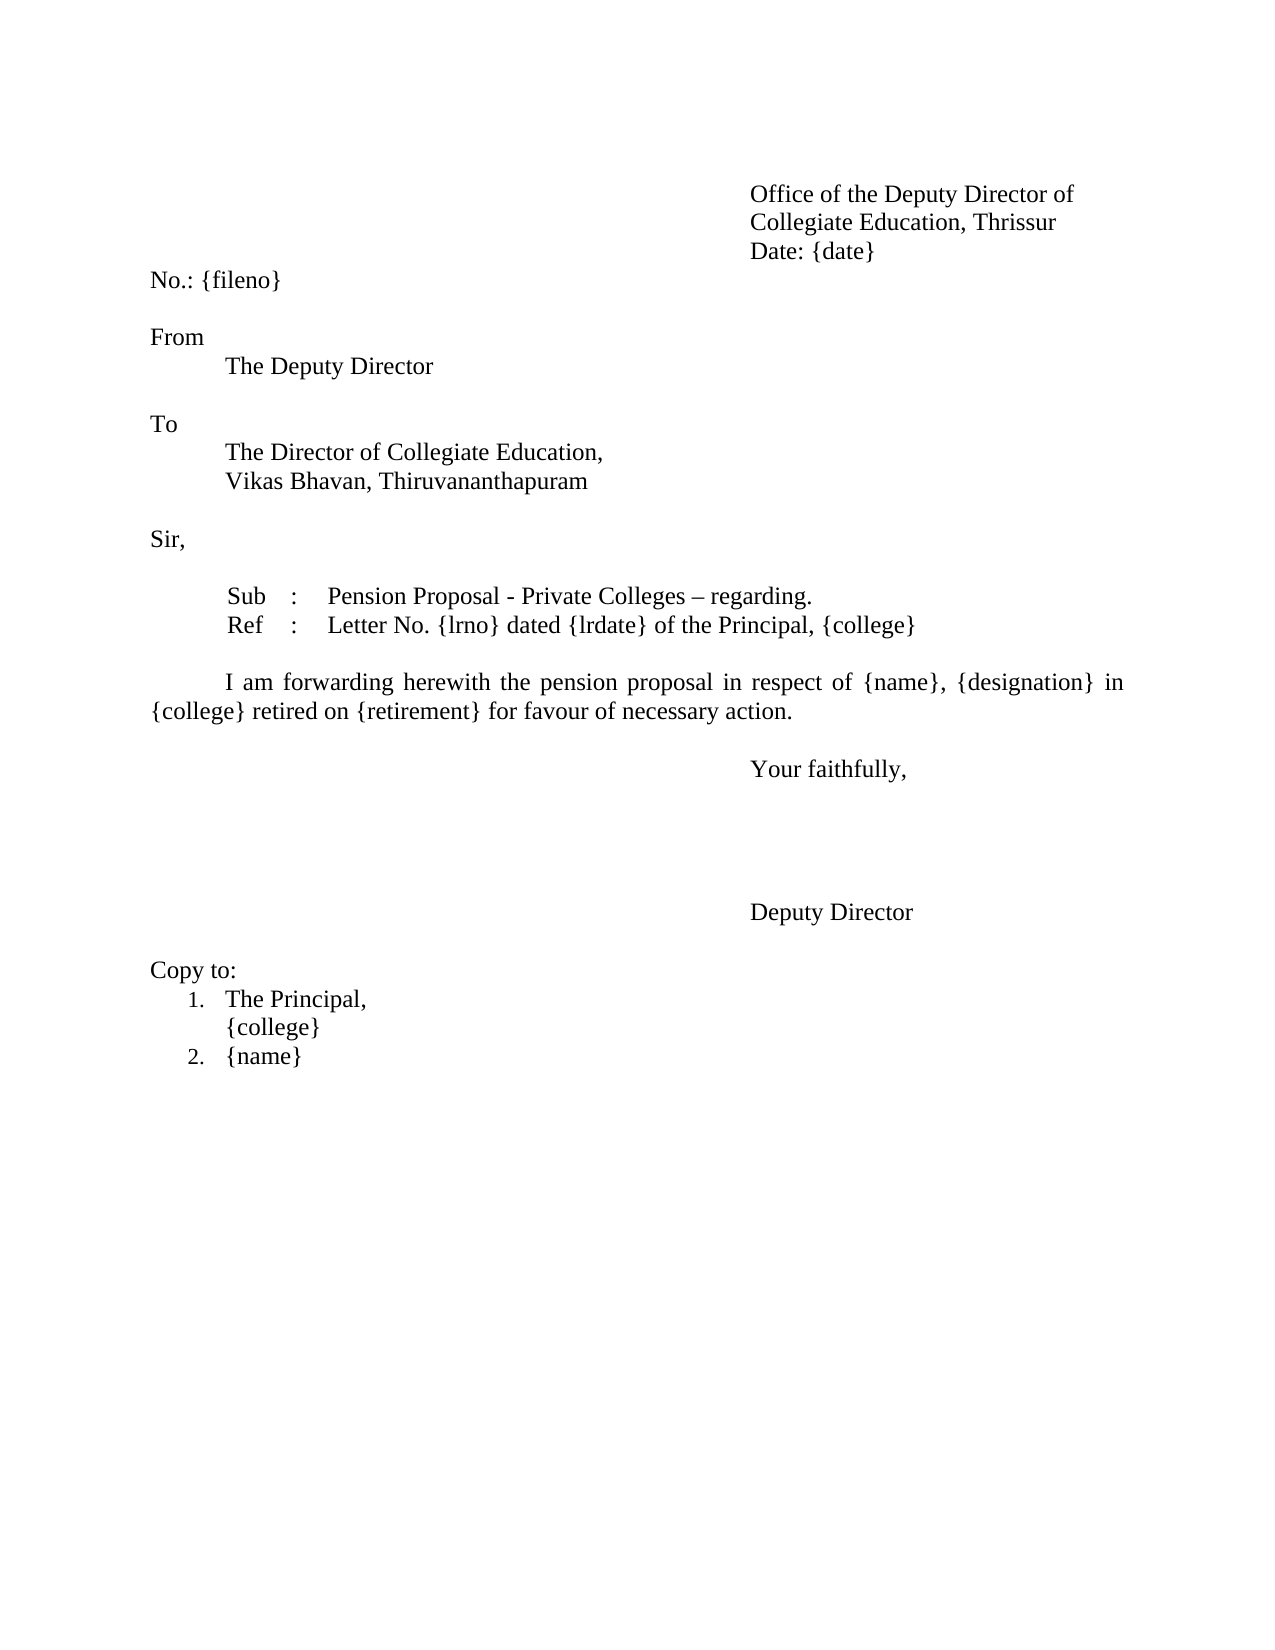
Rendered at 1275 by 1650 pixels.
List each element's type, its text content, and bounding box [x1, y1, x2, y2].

text The Deputy Director [150, 351, 1125, 380]
text Your faithfully, [675, 754, 1125, 782]
text Sir, [150, 524, 1125, 552]
text From [150, 322, 1125, 351]
text Collegiate Education, Thrissur [675, 207, 1125, 236]
text I am forwarding herewith the pension proposal in respect of {name}, {designation} in {college} retired on {retirement} for favour of necessary action. [150, 667, 1125, 725]
text To [150, 409, 1125, 437]
text Ref : Letter No. {lrno} dated {lrdate} of the Principal, {college} [227, 610, 1125, 639]
text Sub : Pension Proposal - Private Colleges – regarding. [227, 581, 1125, 610]
list The Principal, [187, 984, 1125, 1012]
text Date: {date} [675, 236, 1125, 265]
list {college} [225, 1012, 1125, 1041]
text No.: {fileno} [150, 265, 1125, 294]
list {name} [187, 1041, 1125, 1070]
text Office of the Deputy Director of [750, 179, 1125, 207]
text The Director of Collegiate Education, [150, 437, 1125, 466]
text Deputy Director [675, 897, 1125, 926]
text Copy to: [150, 955, 1125, 984]
text Vikas Bhavan, Thiruvananthapuram [150, 466, 1125, 495]
